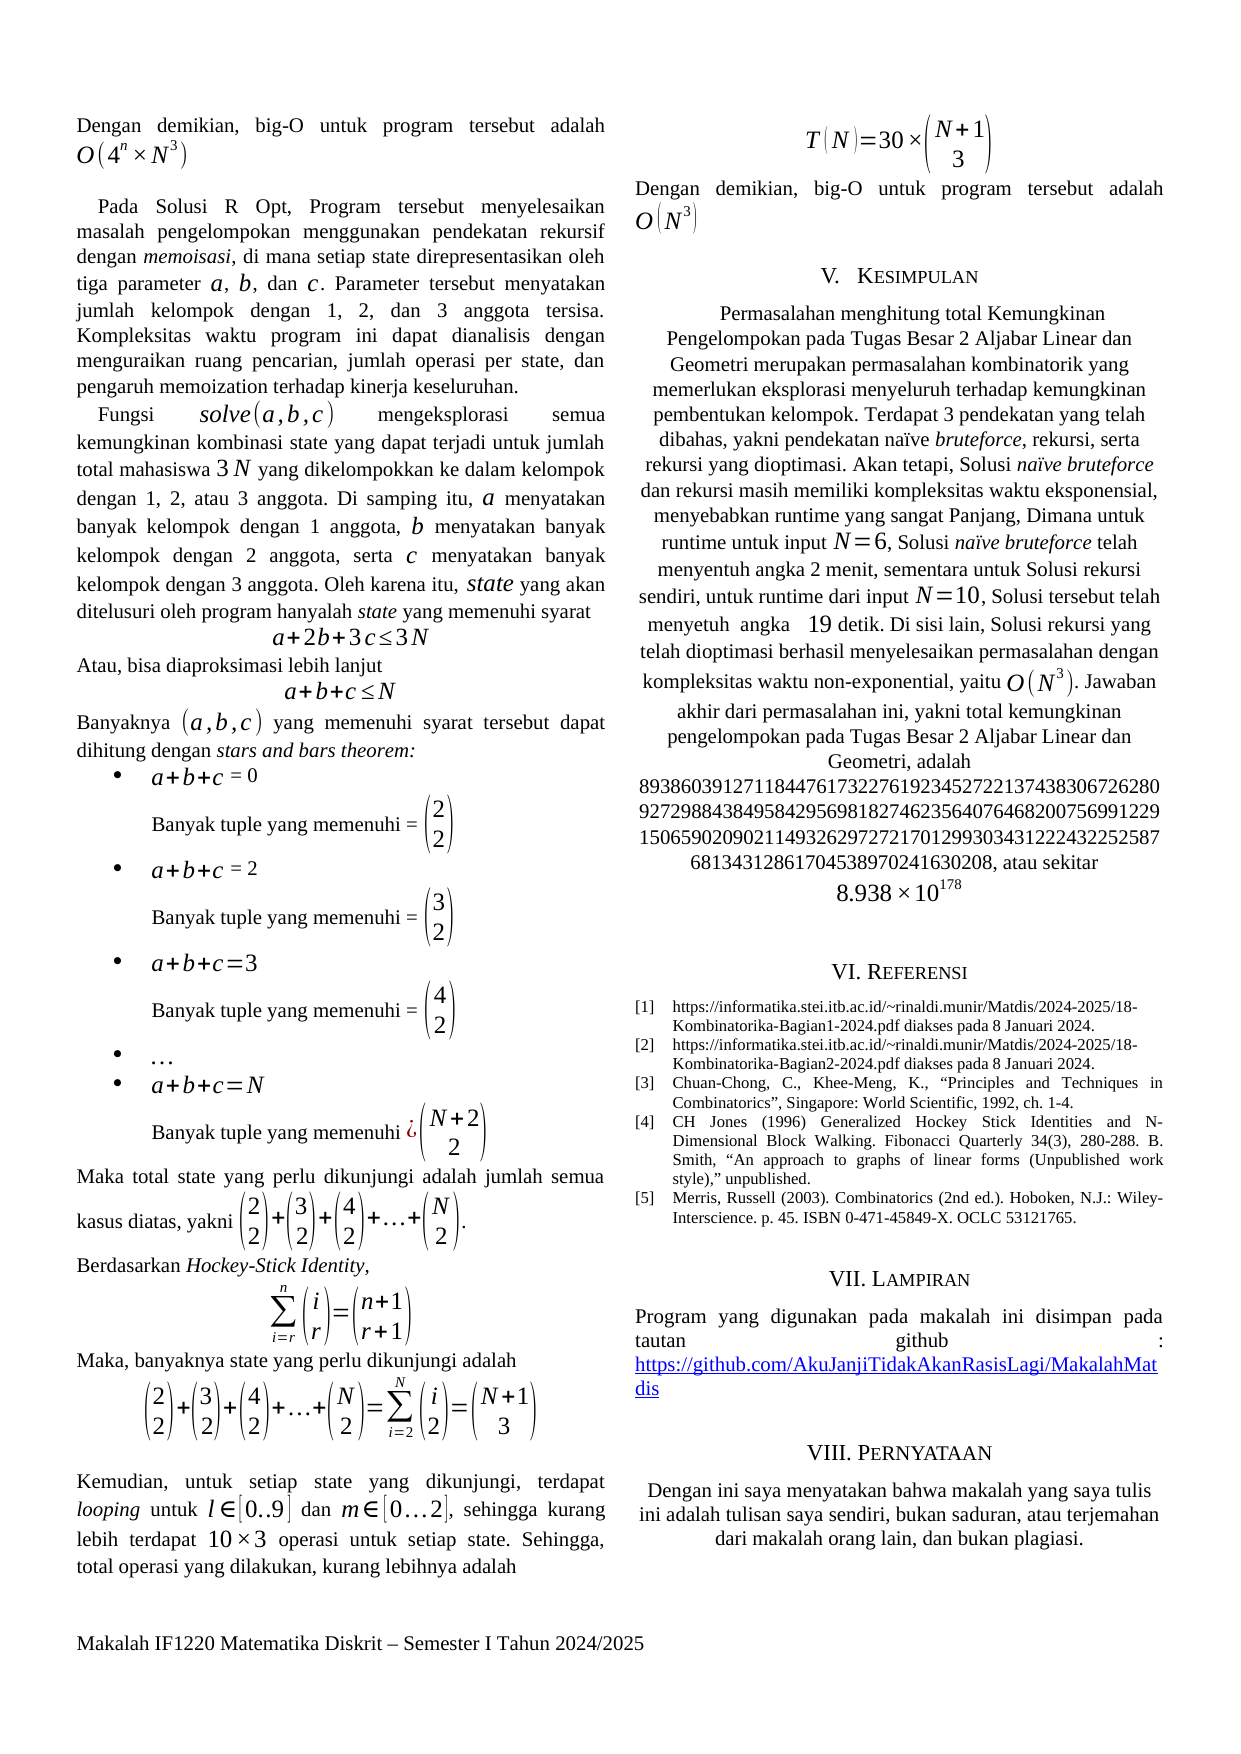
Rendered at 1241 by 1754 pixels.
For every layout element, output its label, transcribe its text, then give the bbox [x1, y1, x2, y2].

text Maka total state yang perlu dikunjungi adalah jumlah semua kasus diatas, yakni . [76, 1164, 605, 1252]
subtitle VI. Referensi [635, 958, 1164, 984]
text Permasalahan menghitung total Kemungkinan Pengelompokan pada Tugas Besar 2 Aljabar Linear dan Geometri merupakan permasalahan kombinatorik yang memerlukan eksplorasi menyeluruh terhadap kemungkinan pembentukan kelompok. Terdapat 3 pendekatan yang telah dibahas, yakni pendekatan naïve bruteforce, rekursi, serta rekursi yang dioptimasi. Akan tetapi, Solusi naïve bruteforce dan rekursi masih memiliki kompleksitas waktu eksponensial, menyebabkan runtime yang sangat Panjang, Dimana untuk runtime untuk input , Solusi naïve bruteforce telah menyentuh angka 2 menit, sementara untuk Solusi rekursi sendiri, untuk runtime dari input , Solusi tersebut telah menyetuh angka detik. Di sisi lain, Solusi rekursi yang telah dioptimasi berhasil menyelesaikan permasalahan dengan kompleksitas waktu non-exponential, yaitu . Jawaban akhir dari permasalahan ini, yakni total kemungkinan pengelompokan pada Tugas Besar 2 Aljabar Linear dan Geometri, adalah 89386039127118447617322761923452722137438306726280927298843849584295698182746235640764682007569912291506590209021149326297272170129930343122243225258768134312861704538970241630208, atau sekitar [635, 301, 1164, 906]
text CH Jones (1996) Generalized Hockey Stick Identities and N-Dimensional Block Walking. Fibonacci Quarterly 34(3), 280-288. B. Smith, “An approach to graphs of linear forms (Unpublished work style),” unpublished. [635, 1112, 1164, 1188]
text Banyaknya yang memenuhi syarat tersebut dapat dihitung dengan stars and bars theorem: [76, 707, 605, 762]
text Berdasarkan Hockey-Stick Identity, [76, 1253, 605, 1277]
text Maka, banyaknya state yang perlu dikunjungi adalah [76, 1348, 605, 1372]
subtitle V. Kesimpulan [635, 262, 1164, 288]
text Merris, Russell (2003). Combinatorics (2nd ed.). Hoboken, N.J.: Wiley-Interscience. p. 45. ISBN 0-471-45849-X. OCLC 53121765. [635, 1188, 1164, 1227]
list = 0 Banyak tuple yang memenuhi = [114, 763, 605, 855]
list Banyak tuple yang memenuhi [114, 1071, 605, 1163]
list = 2 Banyak tuple yang memenuhi = [114, 856, 605, 948]
subtitle VIII. PeRNYATAAN [635, 1439, 1164, 1465]
text Program yang digunakan pada makalah ini disimpan pada tautan github : https://github.com/AkuJanjiTidakAkanRasisLagi/MakalahMatdis [635, 1304, 1164, 1400]
text Atau, bisa diaproksimasi lebih lanjut [76, 653, 605, 677]
subtitle VII. Lampiran [635, 1265, 1164, 1291]
text https://informatika.stei.itb.ac.id/~rinaldi.munir/Matdis/2024-2025/18-Kombinatorika-Bagian1-2024.pdf diakses pada 8 Januari 2024. [635, 997, 1164, 1035]
text Fungsi mengeksplorasi semua kemungkinan kombinasi state yang dapat terjadi untuk jumlah total mahasiswa yang dikelompokkan ke dalam kelompok dengan 1, 2, atau 3 anggota. Di samping itu, menyatakan banyak kelompok dengan 1 anggota, menyatakan banyak kelompok dengan 2 anggota, serta menyatakan banyak kelompok dengan 3 anggota. Oleh karena itu, yang akan ditelusuri oleh program hanyalah state yang memenuhi syarat [76, 399, 605, 623]
text Kemudian, untuk setiap state yang dikunjungi, terdapat looping untuk dan , sehingga kurang lebih terdapat operasi untuk setiap state. Sehingga, total operasi yang dilakukan, kurang lebihnya adalah [76, 1469, 605, 1578]
text https://informatika.stei.itb.ac.id/~rinaldi.munir/Matdis/2024-2025/18-Kombinatorika-Bagian2-2024.pdf diakses pada 8 Januari 2024. [635, 1035, 1164, 1073]
text Dengan demikian, big-O untuk program tersebut adalah [635, 176, 1164, 236]
text Dengan ini saya menyatakan bahwa makalah yang saya tulis ini adalah tulisan saya sendiri, bukan saduran, atau terjemahan dari makalah orang lain, dan bukan plagiasi. [635, 1478, 1164, 1550]
text Chuan-Chong, C., Khee-Meng, K., “Principles and Techniques in Combinatorics”, Singapore: World Scientific, 1992, ch. 1-4. [635, 1073, 1164, 1112]
text Pada Solusi R Opt, Program tersebut menyelesaikan masalah pengelompokan menggunakan pendekatan rekursif dengan memoisasi, di mana setiap state direpresentasikan oleh tiga parameter , , dan . Parameter tersebut menyatakan jumlah kelompok dengan 1, 2, dan 3 anggota tersisa. Kompleksitas waktu program ini dapat dianalisis dengan menguraikan ruang pencarian, jumlah operasi per state, dan pengaruh memoization terhadap kinerja keseluruhan. [76, 193, 605, 398]
list Banyak tuple yang memenuhi = [114, 949, 605, 1041]
text Dengan demikian, big-O untuk program tersebut adalah [76, 112, 605, 169]
